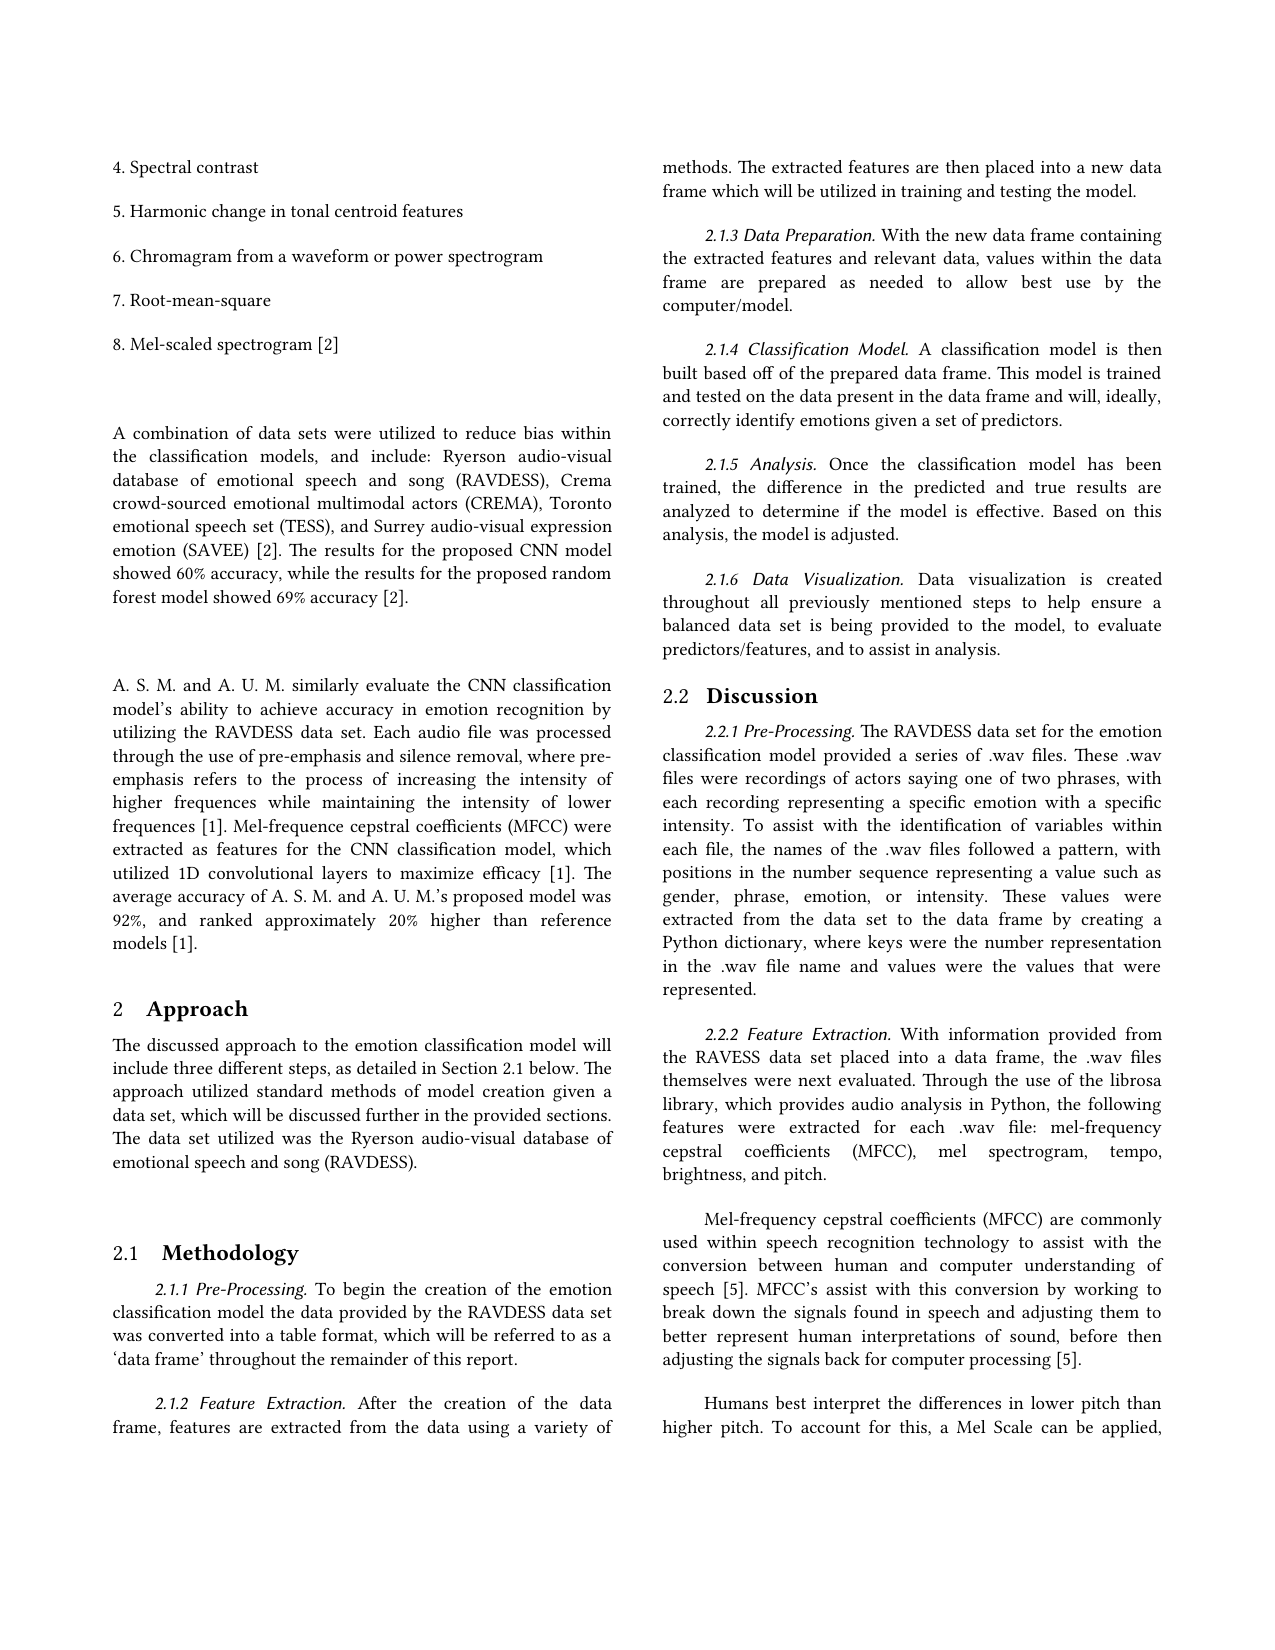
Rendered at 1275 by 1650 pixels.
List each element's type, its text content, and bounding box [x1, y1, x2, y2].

text 2.2.1 Pre-Processing. The RAVDESS data set for the emotion classification model provided a series of .wav files. These .wav files were recordings of actors saying one of two phrases, with each recording representing a specific emotion with a specific intensity. To assist with the identification of variables within each file, the names of the .wav files followed a pattern, with positions in the number sequence representing a value such as gender, phrase, emotion, or intensity. These values were extracted from the data set to the data frame by creating a Python dictionary, where keys were the number representation in the .wav file name and values were the values that were represented. [662, 721, 1162, 1000]
text 2.2 Discussion [662, 683, 1162, 709]
text 4. Spectral contrast [112, 157, 612, 178]
text Mel-frequency cepstral coefficients (MFCC) are commonly used within speech recognition technology to assist with the conversion between human and computer understanding of speech [5]. MFCC’s assist with this conversion by working to break down the signals found in speech and adjusting them to better represent human interpretations of sound, before then adjusting the signals back for computer processing [5]. [662, 1208, 1162, 1370]
text 5. Harmonic change in tonal centroid features [112, 201, 612, 222]
text 2.1 Methodology [112, 1240, 612, 1266]
text 8. Mel-scaled spectrogram [2] [112, 334, 612, 355]
text 7. Root-mean-square [112, 289, 612, 311]
text 6. Chromagram from a waveform or power spectrogram [112, 245, 612, 267]
text 2.1.5 Analysis. Once the classification model has been trained, the difference in the predicted and true results are analyzed to determine if the model is effective. Based on this analysis, the model is adjusted. [662, 454, 1162, 545]
text 2.1.4 Classification Model. A classification model is then built based off of the prepared data frame. This model is trained and tested on the data present in the data frame and will, ideally, correctly identify emotions given a set of predictors. [662, 339, 1162, 431]
text 2 Approach [112, 996, 612, 1022]
text A. S. M. and A. U. M. similarly evaluate the CNN classification model’s ability to achieve accuracy in emotion recognition by utilizing the RAVDESS data set. Each audio file was processed through the use of pre-emphasis and silence removal, where pre-emphasis refers to the process of increasing the intensity of higher frequences while maintaining the intensity of lower frequences [1]. Mel-frequence cepstral coefficients (MFCC) were extracted as features for the CNN classification model, which utilized 1D convolutional layers to maximize efficacy [1]. The average accuracy of A. S. M. and A. U. M.’s proposed model was 92%, and ranked approximately 20% higher than reference models [1]. [112, 675, 612, 954]
text 2.1.2 Feature Extraction. After the creation of the data frame, features are extracted from the data using a variety of methods. The extracted features are then placed into a new data frame which will be utilized in training and testing the model. [112, 1393, 612, 1438]
text 2.1.2 Feature Extraction. After the creation of the data frame, features are extracted from the data using a variety of methods. The extracted features are then placed into a new data frame which will be utilized in training and testing the model. [662, 157, 1162, 202]
text 2.1.3 Data Preparation. With the new data frame containing the extracted features and relevant data, values within the data frame are prepared as needed to allow best use by the computer/model. [662, 224, 1162, 316]
text 2.1.6 Data Visualization. Data visualization is created throughout all previously mentioned steps to help ensure a balanced data set is being provided to the model, to evaluate predictors/features, and to assist in analysis. [662, 568, 1162, 660]
text A combination of data sets were utilized to reduce bias within the classification models, and include: Ryerson audio-visual database of emotional speech and song (RAVDESS), Crema crowd-sourced emotional multimodal actors (CREMA), Toronto emotional speech set (TESS), and Surrey audio-visual expression emotion (SAVEE) [2]. The results for the proposed CNN model showed 60% accuracy, while the results for the proposed random forest model showed 69% accuracy [2]. [112, 422, 612, 608]
text 2.1.1 Pre-Processing. To begin the creation of the emotion classification model the data provided by the RAVDESS data set was converted into a table format, which will be referred to as a ‘data frame’ throughout the remainder of this report. [112, 1278, 612, 1370]
text The discussed approach to the emotion classification model will include three different steps, as detailed in Section 2.1 below. The approach utilized standard methods of model creation given a data set, which will be discussed further in the provided sections. The data set utilized was the Ryerson audio-visual database of emotional speech and song (RAVDESS). [112, 1034, 612, 1173]
text 2.2.2 Feature Extraction. With information provided from the RAVESS data set placed into a data frame, the .wav files themselves were next evaluated. Through the use of the librosa library, which provides audio analysis in Python, the following features were extracted for each .wav file: mel-frequency cepstral coefficients (MFCC), mel spectrogram, tempo, brightness, and pitch. [662, 1023, 1162, 1185]
